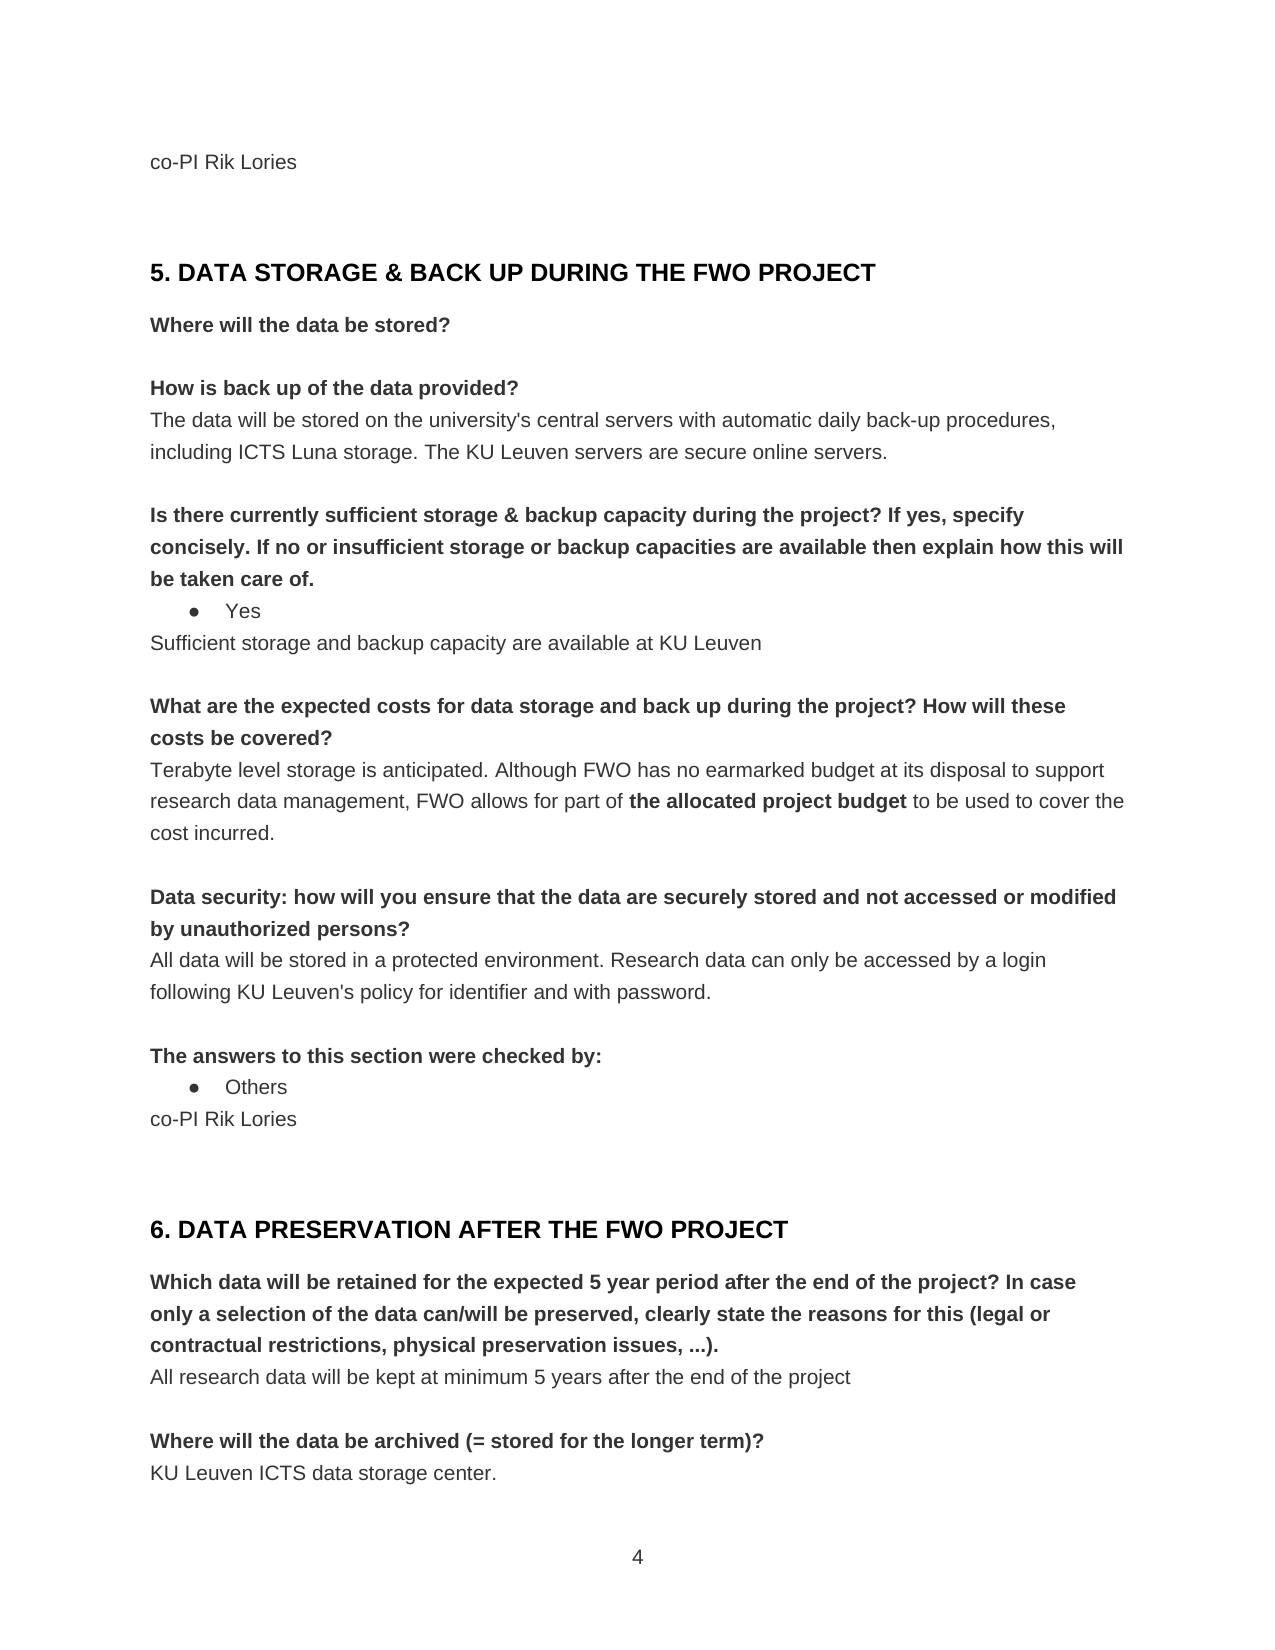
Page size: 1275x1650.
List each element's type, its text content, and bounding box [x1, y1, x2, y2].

text Data security: how will you ensure that the data are securely stored and not accessed or modified by unauthorized persons? [150, 884, 1125, 940]
text All data will be stored in a protected environment. Research data can only be accessed by a login following KU Leuven's policy for identifier and with password. [150, 948, 1125, 1004]
text Where will the data be stored? [150, 313, 1125, 337]
list Yes [188, 599, 1125, 623]
text How is back up of the data provided? [150, 376, 1125, 400]
text Where will the data be archived (= stored for the longer term)? [150, 1428, 1125, 1452]
text The data will be stored on the university's central servers with automatic daily back-up procedures, including ICTS Luna storage. The KU Leuven servers are secure online servers. [150, 408, 1125, 464]
text Terabyte level storage is anticipated. Although FWO has no earmarked budget at its disposal to support research data management, FWO allows for part of the allocated project budget to be used to cover the cost incurred. [150, 757, 1125, 845]
text Sufficient storage and backup capacity are available at KU Leuven [150, 630, 1125, 654]
text co-PI Rik Lories [150, 1107, 1125, 1131]
text Is there currently sufficient storage & backup capacity during the project? If yes, specify concisely. If no or insufficient storage or backup capacities are available then explain how this will be taken care of. [150, 503, 1125, 591]
text co-PI Rik Lories [150, 150, 1125, 174]
text The answers to this section were checked by: [150, 1043, 1125, 1067]
subtitle 5. DATA STORAGE & BACK UP DURING THE FWO PROJECT [150, 258, 1125, 287]
text What are the expected costs for data storage and back up during the project? How will these costs be covered? [150, 694, 1125, 750]
text Which data will be retained for the expected 5 year period after the end of the project? In case only a selection of the data can/will be preserved, clearly state the reasons for this (legal or contractual restrictions, physical preservation issues, ...). [150, 1270, 1125, 1357]
list Others [188, 1075, 1125, 1099]
text KU Leuven ICTS data storage center. [150, 1460, 1125, 1484]
subtitle 6. DATA PRESERVATION AFTER THE FWO PROJECT [150, 1215, 1125, 1243]
text All research data will be kept at minimum 5 years after the end of the project [150, 1365, 1125, 1389]
